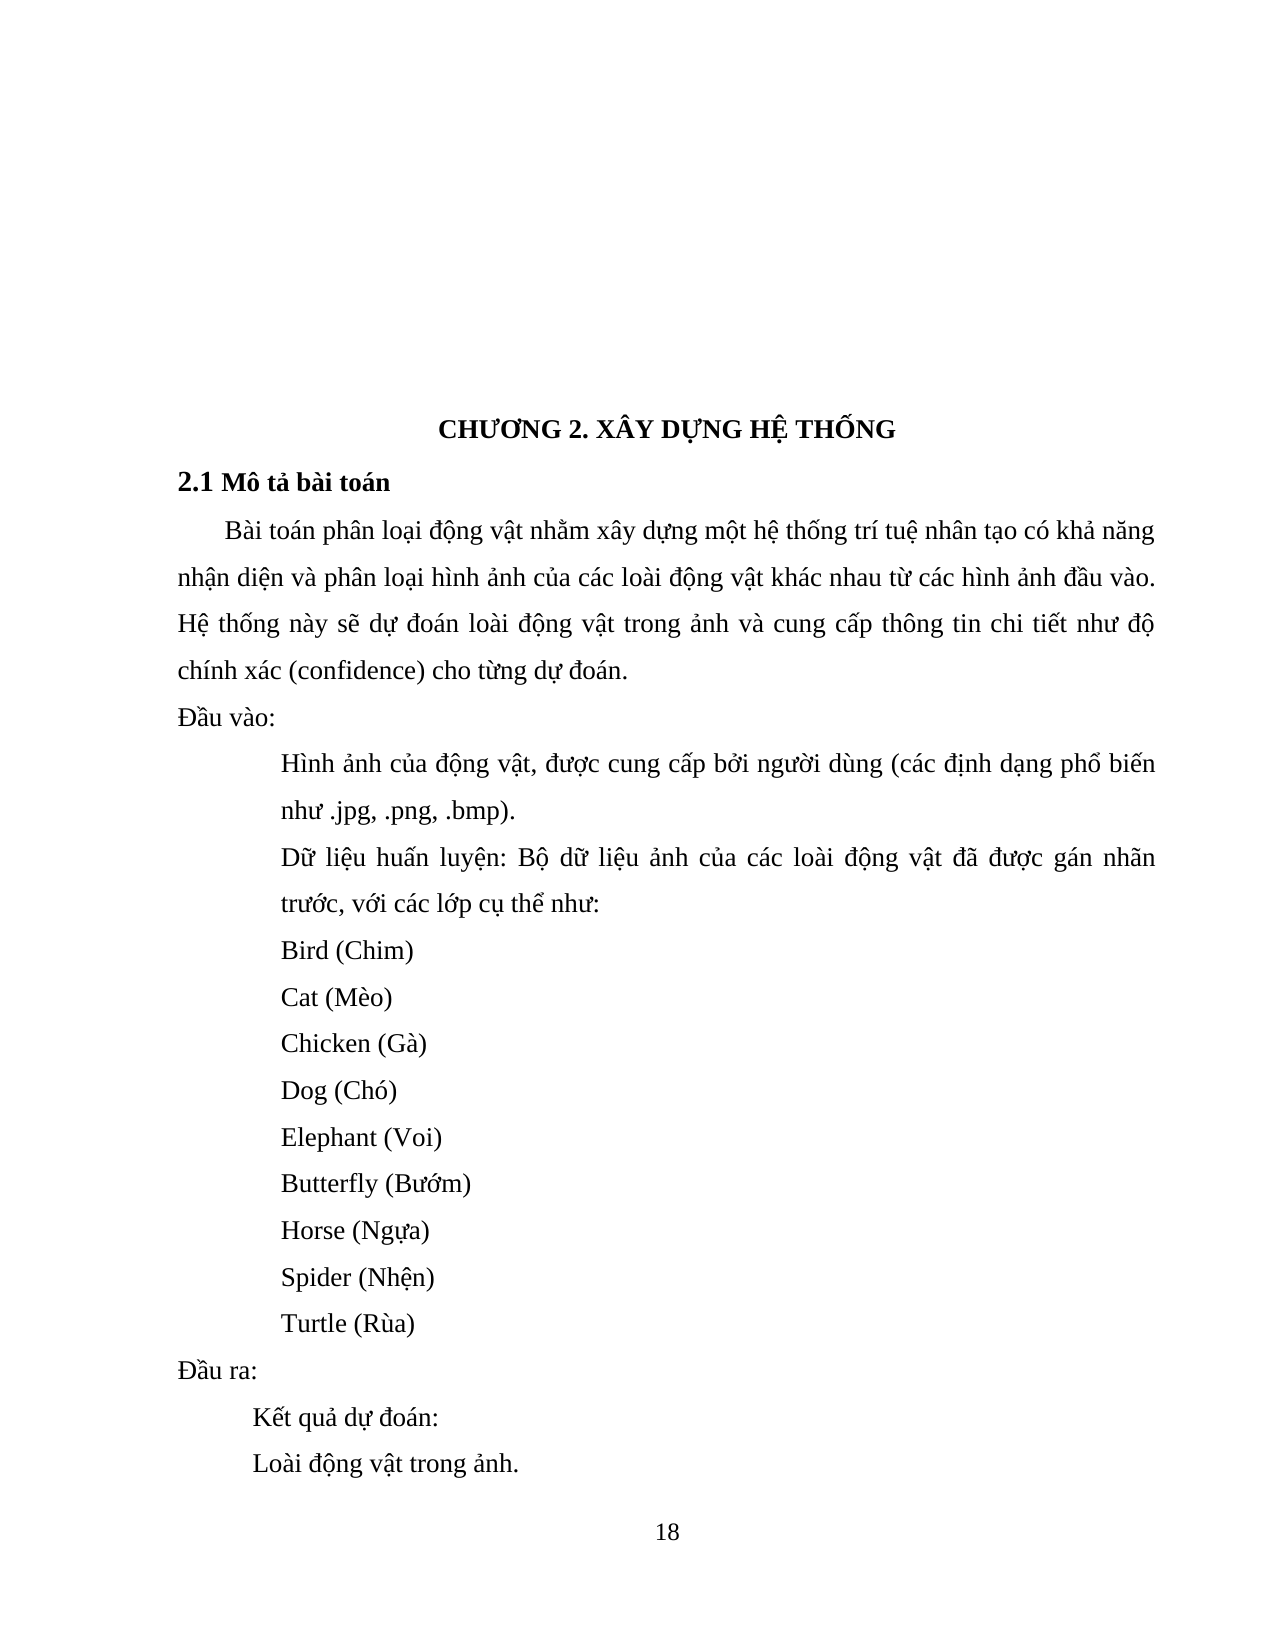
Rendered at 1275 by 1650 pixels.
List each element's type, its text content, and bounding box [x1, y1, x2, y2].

list Kết quả dự đoán: [252, 1401, 1157, 1432]
list Horse (Ngựa) [281, 1214, 1157, 1245]
text Loài động vật trong ảnh. [252, 1447, 1157, 1478]
list Bird (Chim) [281, 934, 1157, 965]
text Bài toán phân loại động vật nhằm xây dựng một hệ thống trí tuệ nhân tạo có khả năng nhận diện và phân loại hình ảnh của các loài động vật khác nhau từ các hình ảnh đầu vào. Hệ thống này sẽ dự đoán loài động vật trong ảnh và cung cấp thông tin chi tiết như độ chính xác (confidence) cho từng dự đoán. [177, 514, 1157, 685]
list Turtle (Rùa) [281, 1307, 1157, 1338]
list Chicken (Gà) [281, 1027, 1157, 1058]
list Butterfly (Bướm) [281, 1167, 1157, 1198]
list Dog (Chó) [281, 1074, 1157, 1105]
list Dữ liệu huấn luyện: Bộ dữ liệu ảnh của các loài động vật đã được gán nhãn trước, với các lớp cụ thể như: [281, 841, 1157, 918]
subtitle CHƯƠNG 2. XÂY DỰNG HỆ THỐNG [177, 413, 1157, 444]
text Đầu vào: [177, 701, 1157, 732]
text Đầu ra: [177, 1354, 1157, 1385]
list Elephant (Voi) [281, 1121, 1157, 1152]
list Cat (Mèo) [281, 981, 1157, 1012]
list Hình ảnh của động vật, được cung cấp bởi người dùng (các định dạng phổ biến như .jpg, .png, .bmp). [281, 747, 1157, 825]
list Spider (Nhện) [281, 1261, 1157, 1292]
subtitle 2.1 Mô tả bài toán [177, 464, 1157, 497]
